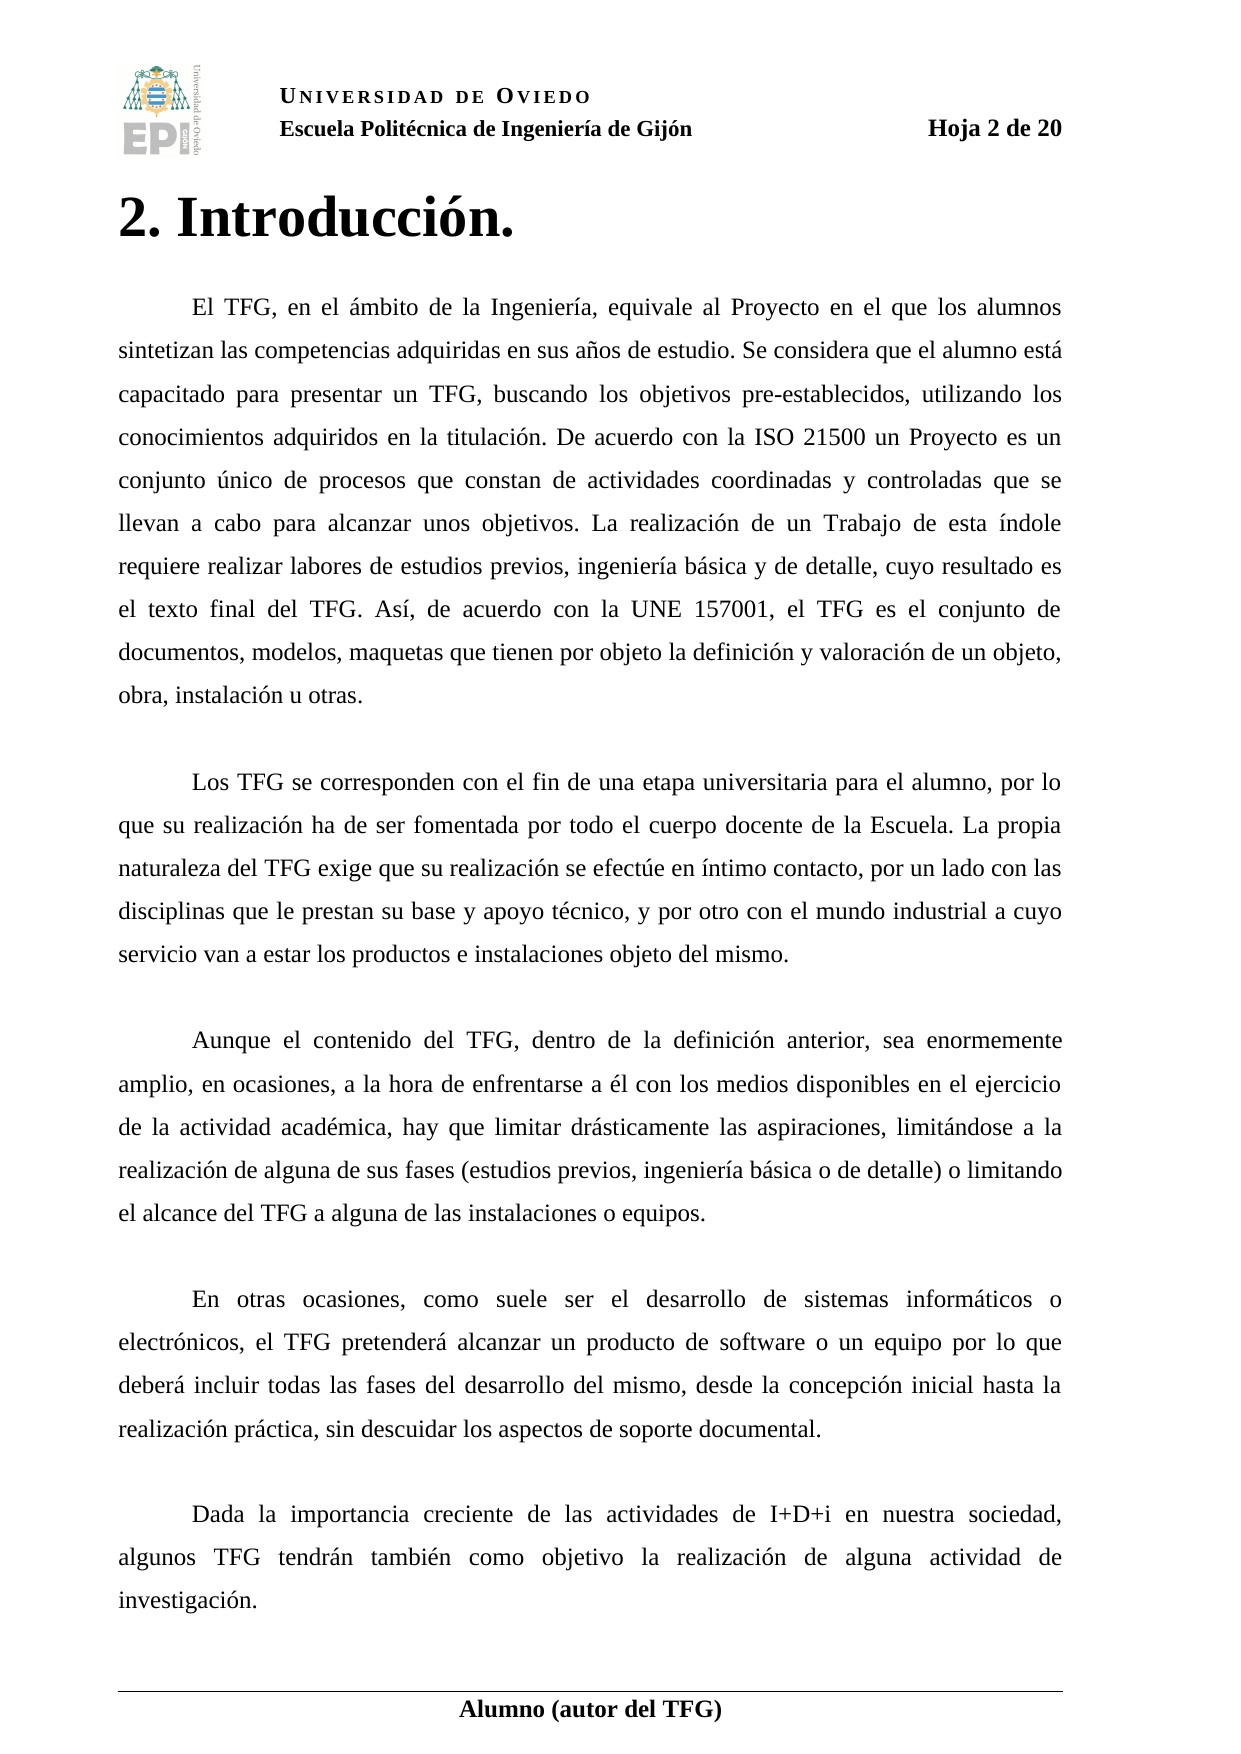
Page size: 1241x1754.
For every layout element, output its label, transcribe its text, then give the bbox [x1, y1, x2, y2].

text Dada la importancia creciente de las actividades de I+D+i en nuestra sociedad, algunos TFG tendrán también como objetivo la realización de alguna actividad de investigación. [118, 1499, 1063, 1614]
picture [118, 62, 204, 158]
text Los TFG se corresponden con el fin de una etapa universitaria para el alumno, por lo que su realización ha de ser fomentada por todo el cuerpo docente de la Escuela. La propia naturaleza del TFG exige que su realización se efectúe en íntimo contacto, por un lado con las disciplinas que le prestan su base y apoyo técnico, y por otro con el mundo industrial a cuyo servicio van a estar los productos e instalaciones objeto del mismo. [118, 767, 1063, 968]
text 2. Introducción. [118, 182, 1063, 249]
text El TFG, en el ámbito de la Ingeniería, equivale al Proyecto en el que los alumnos sintetizan las competencias adquiridas en sus años de estudio. Se considera que el alumno está capacitado para presentar un TFG, buscando los objetivos pre-establecidos, utilizando los conocimientos adquiridos en la titulación. De acuerdo con la ISO 21500 un Proyecto es un conjunto único de procesos que constan de actividades coordinadas y controladas que se llevan a cabo para alcanzar unos objetivos. La realización de un Trabajo de esta índole requiere realizar labores de estudios previos, ingeniería básica y de detalle, cuyo resultado es el texto final del TFG. Así, de acuerdo con la UNE 157001, el TFG es el conjunto de documentos, modelos, maquetas que tienen por objeto la definición y valoración de un objeto, obra, instalación u otras. [118, 292, 1063, 709]
text En otras ocasiones, como suele ser el desarrollo de sistemas informáticos o electrónicos, el TFG pretenderá alcanzar un producto de software o un equipo por lo que deberá incluir todas las fases del desarrollo del mismo, desde la concepción inicial hasta la realización práctica, sin descuidar los aspectos de soporte documental. [118, 1284, 1063, 1442]
text Aunque el contenido del TFG, dentro de la definición anterior, sea enormemente amplio, en ocasiones, a la hora de enfrentarse a él con los medios disponibles en el ejercicio de la actividad académica, hay que limitar drásticamente las aspiraciones, limitándose a la realización de alguna de sus fases (estudios previos, ingeniería básica o de detalle) o limitando el alcance del TFG a alguna de las instalaciones o equipos. [118, 1026, 1063, 1227]
